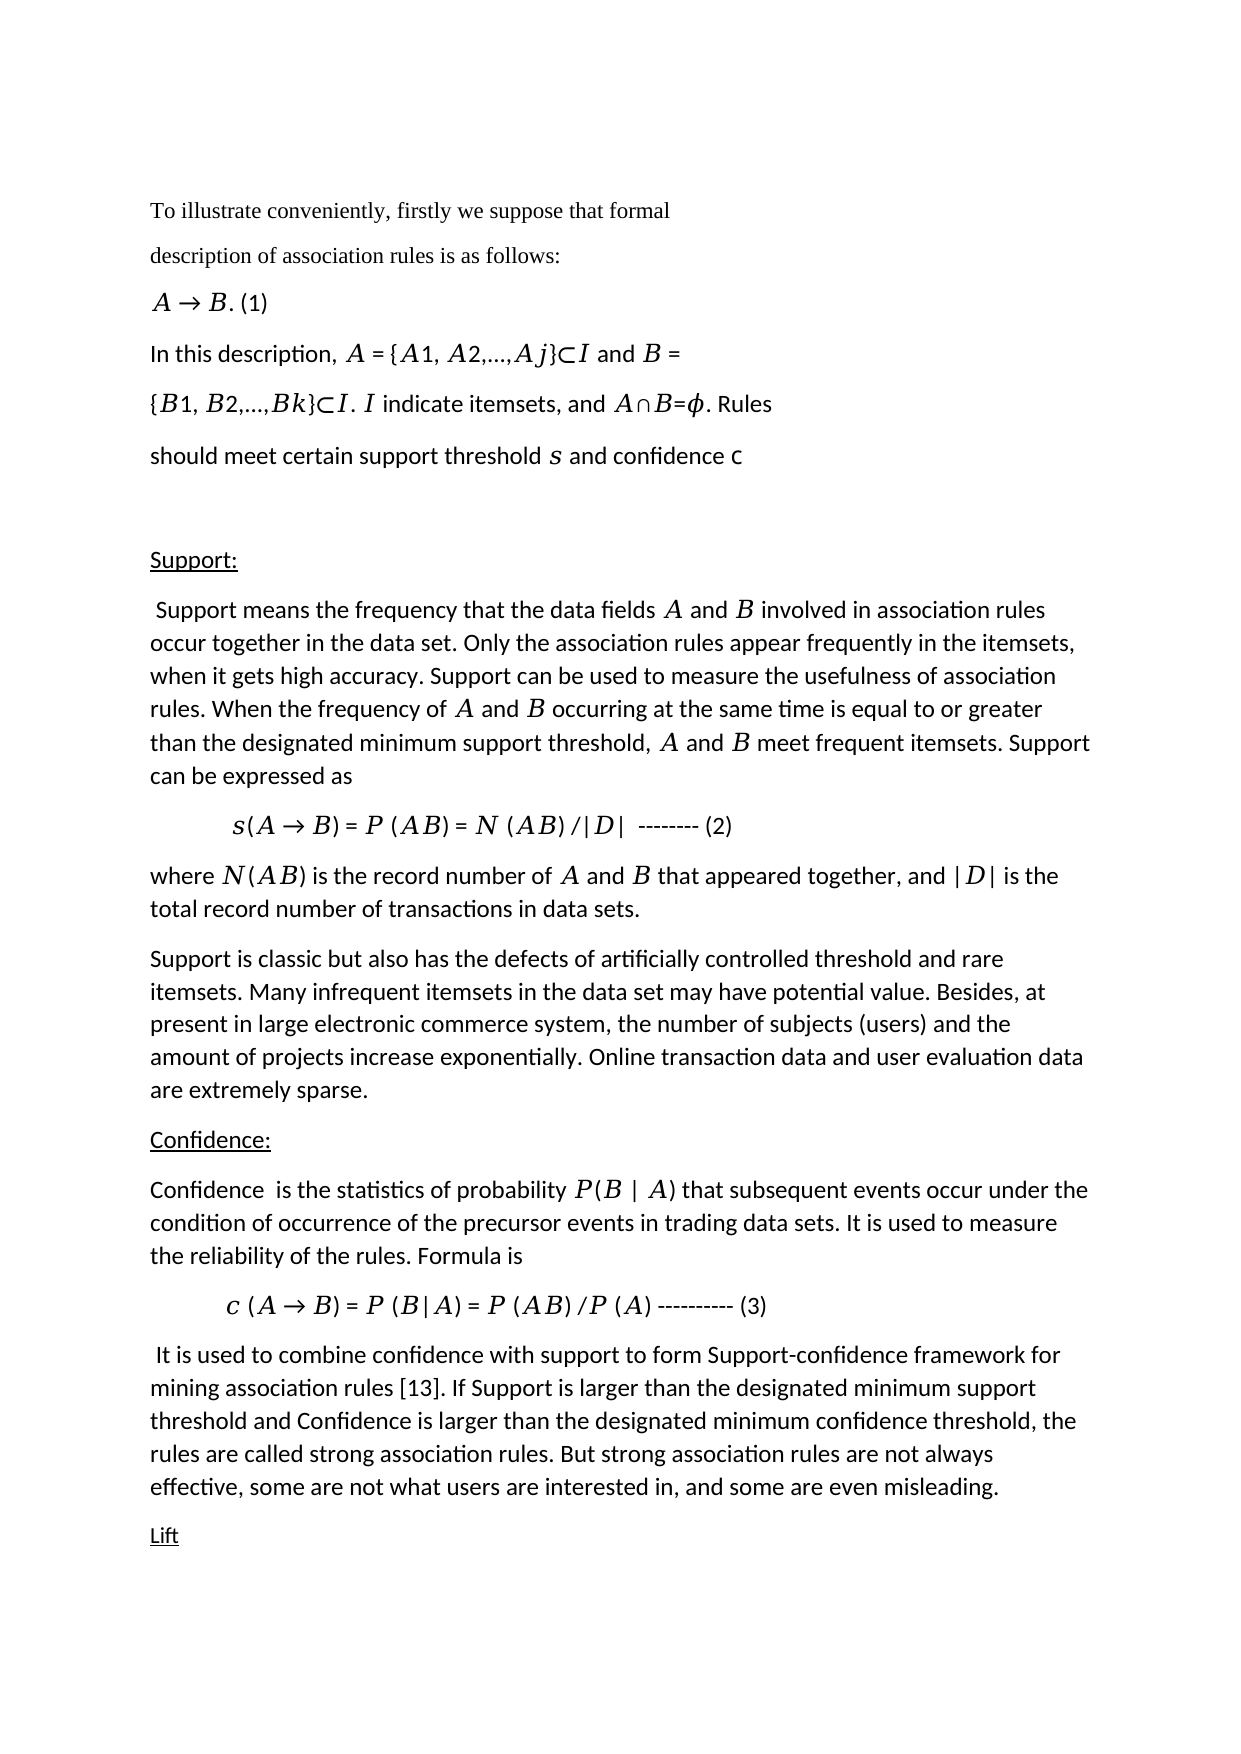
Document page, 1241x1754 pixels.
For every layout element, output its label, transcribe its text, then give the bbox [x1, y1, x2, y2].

text Lift [150, 1521, 1090, 1549]
text where 𝑁(𝐴𝐵) is the record number of 𝐴 and 𝐵 that appeared together, and |𝐷| is the total record number of transactions in data sets. [150, 860, 1090, 924]
text Confidence is the statistics of probability 𝑃(𝐵 | 𝐴) that subsequent events occur under the condition of occurrence of the precursor events in trading data sets. It is used to measure the reliability of the rules. Formula is [150, 1173, 1090, 1270]
text Support means the frequency that the data fields 𝐴 and 𝐵 involved in association rules occur together in the data set. Only the association rules appear frequently in the itemsets, when it gets high accuracy. Support can be used to measure the usefulness of association rules. When the frequency of 𝐴 and 𝐵 occurring at the same time is equal to or greater than the designated minimum support threshold, 𝐴 and 𝐵 meet frequent itemsets. Support can be expressed as [150, 594, 1090, 791]
text It is used to combine confidence with support to form Support-confidence framework for mining association rules [13]. If Support is larger than the designated minimum support threshold and Confidence is larger than the designated minimum confidence threshold, the rules are called strong association rules. But strong association rules are not always effective, some are not what users are interested in, and some are even misleading. [150, 1339, 1090, 1502]
text In this description, 𝐴 = {𝐴1, 𝐴2,...,𝐴𝑗}⊂𝐼 and 𝐵 = [150, 337, 1090, 368]
text Support: [150, 544, 1090, 575]
text {𝐵1, 𝐵2,...,𝐵𝑘}⊂𝐼. 𝐼 indicate itemsets, and 𝐴∩𝐵=𝜙. Rules [150, 387, 1090, 418]
text should meet certain support threshold 𝑠 and confidence c [150, 437, 1090, 471]
text description of association rules is as follows: [150, 242, 1090, 268]
text 𝑐 (𝐴 → 𝐵) = 𝑃 (𝐵|𝐴) = 𝑃 (𝐴𝐵) /𝑃 (𝐴) ---------- (3) [150, 1289, 1090, 1321]
text To illustrate conveniently, firstly we suppose that formal [150, 197, 1090, 223]
text Confidence: [150, 1124, 1090, 1154]
text Support is classic but also has the defects of artificially controlled threshold and rare itemsets. Many infrequent itemsets in the data set may have potential value. Besides, at present in large electronic commerce system, the number of subjects (users) and the amount of projects increase exponentially. Online transaction data and user evaluation data are extremely sparse. [150, 943, 1090, 1105]
text 𝑠(𝐴 → 𝐵) = 𝑃 (𝐴𝐵) = 𝑁 (𝐴𝐵) /|𝐷| -------- (2) [150, 809, 1090, 841]
text 𝐴 → 𝐵. (1) [150, 287, 1090, 318]
